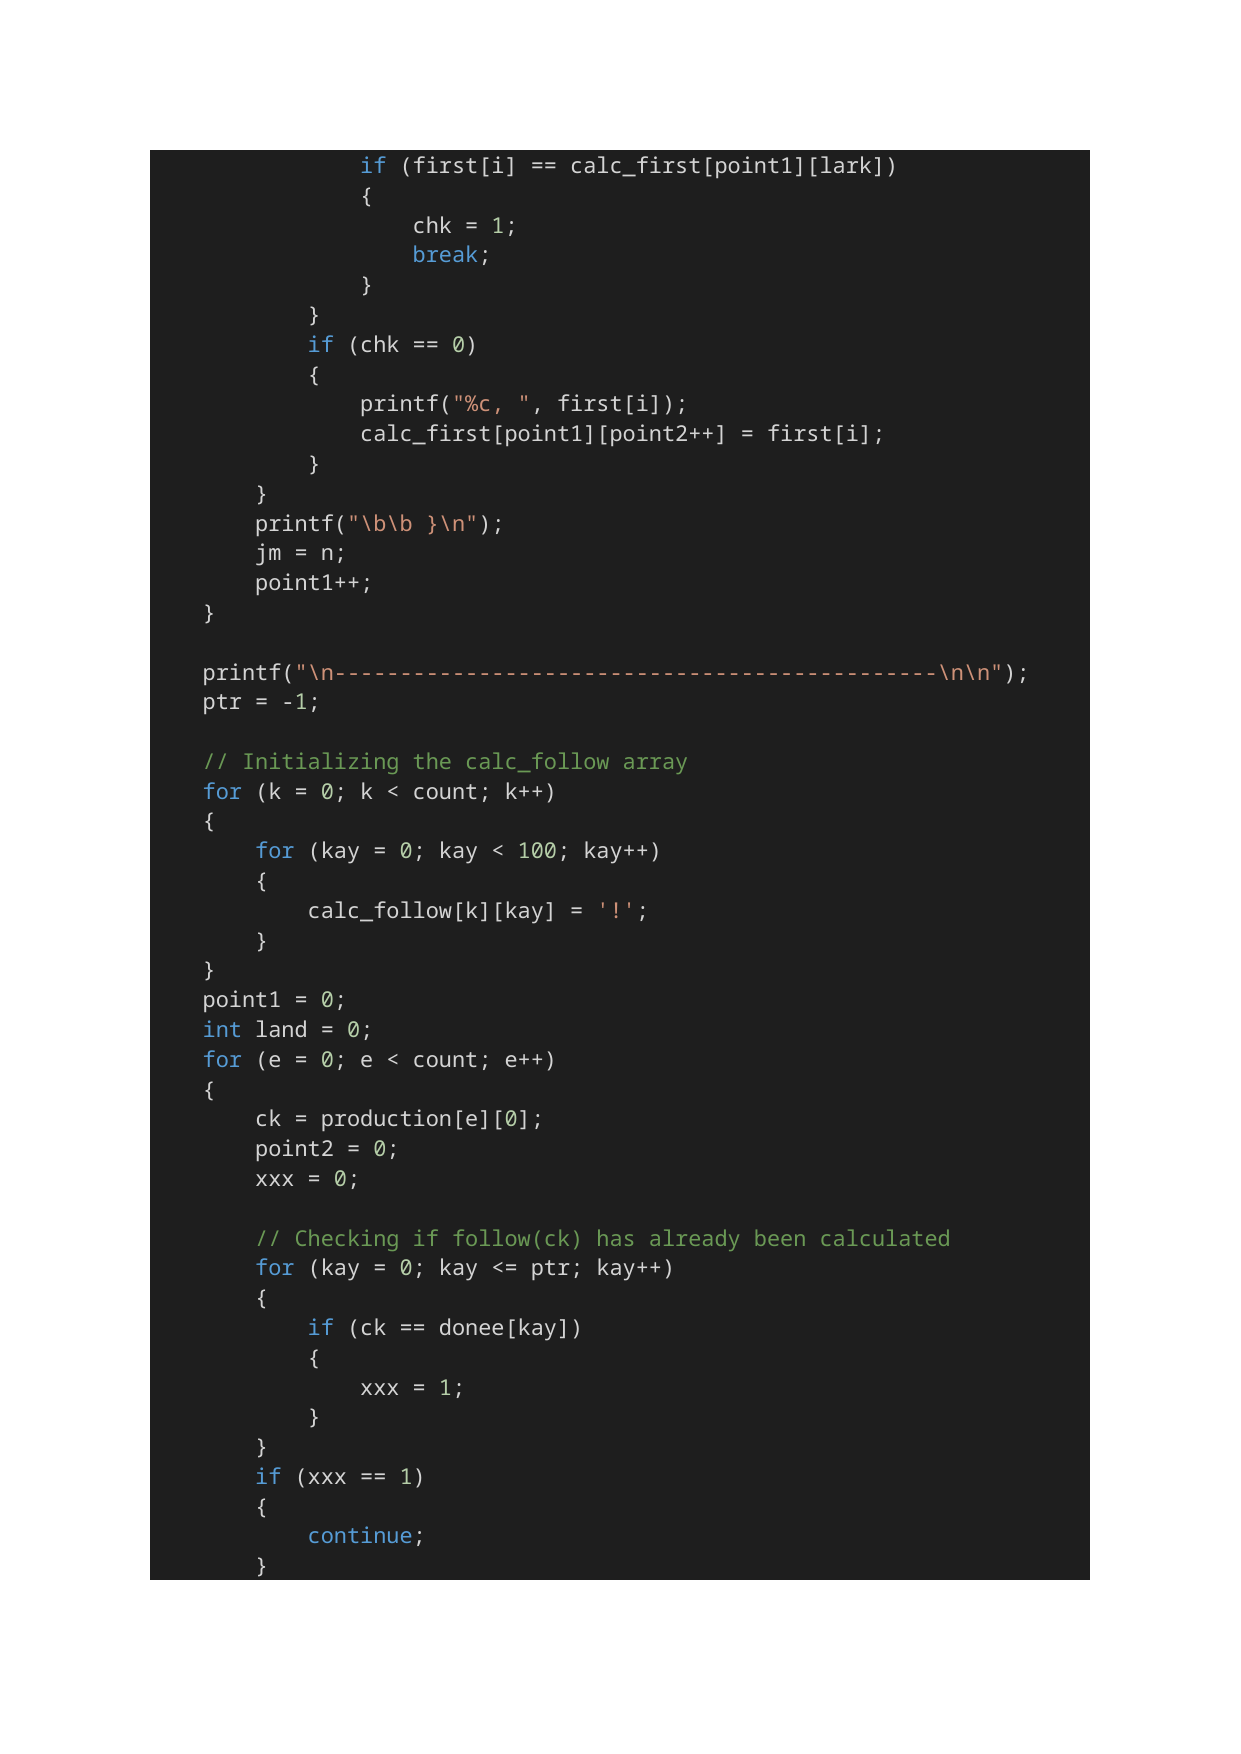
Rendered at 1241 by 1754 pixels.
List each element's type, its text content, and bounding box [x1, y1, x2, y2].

text point1++; [150, 567, 1090, 597]
text { [150, 358, 1090, 388]
text if (ck == donee[kay]) [150, 1312, 1090, 1342]
text } [150, 478, 1090, 507]
text chk = 1; [150, 209, 1090, 239]
text point1 = 0; [150, 984, 1090, 1014]
text point2 = 0; [150, 1133, 1090, 1163]
text if (first[i] == calc_first[point1][lark]) [150, 150, 1090, 180]
text { [150, 180, 1090, 209]
text xxx = 0; [150, 1163, 1090, 1193]
text } [150, 269, 1090, 299]
text } [150, 448, 1090, 478]
text } [150, 924, 1090, 954]
text if (xxx == 1) [150, 1461, 1090, 1491]
text } [150, 597, 1090, 627]
text { [150, 805, 1090, 835]
text } [150, 1431, 1090, 1461]
text } [150, 1401, 1090, 1431]
text calc_first[point1][point2++] = first[i]; [150, 418, 1090, 448]
text { [150, 1491, 1090, 1520]
text for (e = 0; e < count; e++) [150, 1044, 1090, 1073]
text // Initializing the calc_follow array [150, 746, 1090, 776]
text // Checking if follow(ck) has already been calculated [150, 1222, 1090, 1252]
text for (k = 0; k < count; k++) [150, 776, 1090, 805]
text { [150, 1073, 1090, 1103]
text break; [150, 239, 1090, 269]
text xxx = 1; [150, 1371, 1090, 1401]
text continue; [150, 1520, 1090, 1550]
text } [150, 954, 1090, 984]
text { [150, 1282, 1090, 1312]
text } [150, 1550, 1090, 1580]
text ptr = -1; [150, 686, 1090, 716]
text calc_follow[k][kay] = '!'; [150, 895, 1090, 924]
text printf("%c, ", first[i]); [150, 388, 1090, 418]
text printf("\b\b }\n"); [150, 507, 1090, 537]
text if (chk == 0) [150, 329, 1090, 358]
text { [150, 1342, 1090, 1371]
text { [150, 865, 1090, 895]
text ck = production[e][0]; [150, 1103, 1090, 1133]
text for (kay = 0; kay <= ptr; kay++) [150, 1252, 1090, 1282]
text } [150, 299, 1090, 329]
text jm = n; [150, 537, 1090, 567]
text for (kay = 0; kay < 100; kay++) [150, 835, 1090, 865]
text printf("\n----------------------------------------------\n\n"); [150, 656, 1090, 686]
text int land = 0; [150, 1014, 1090, 1044]
